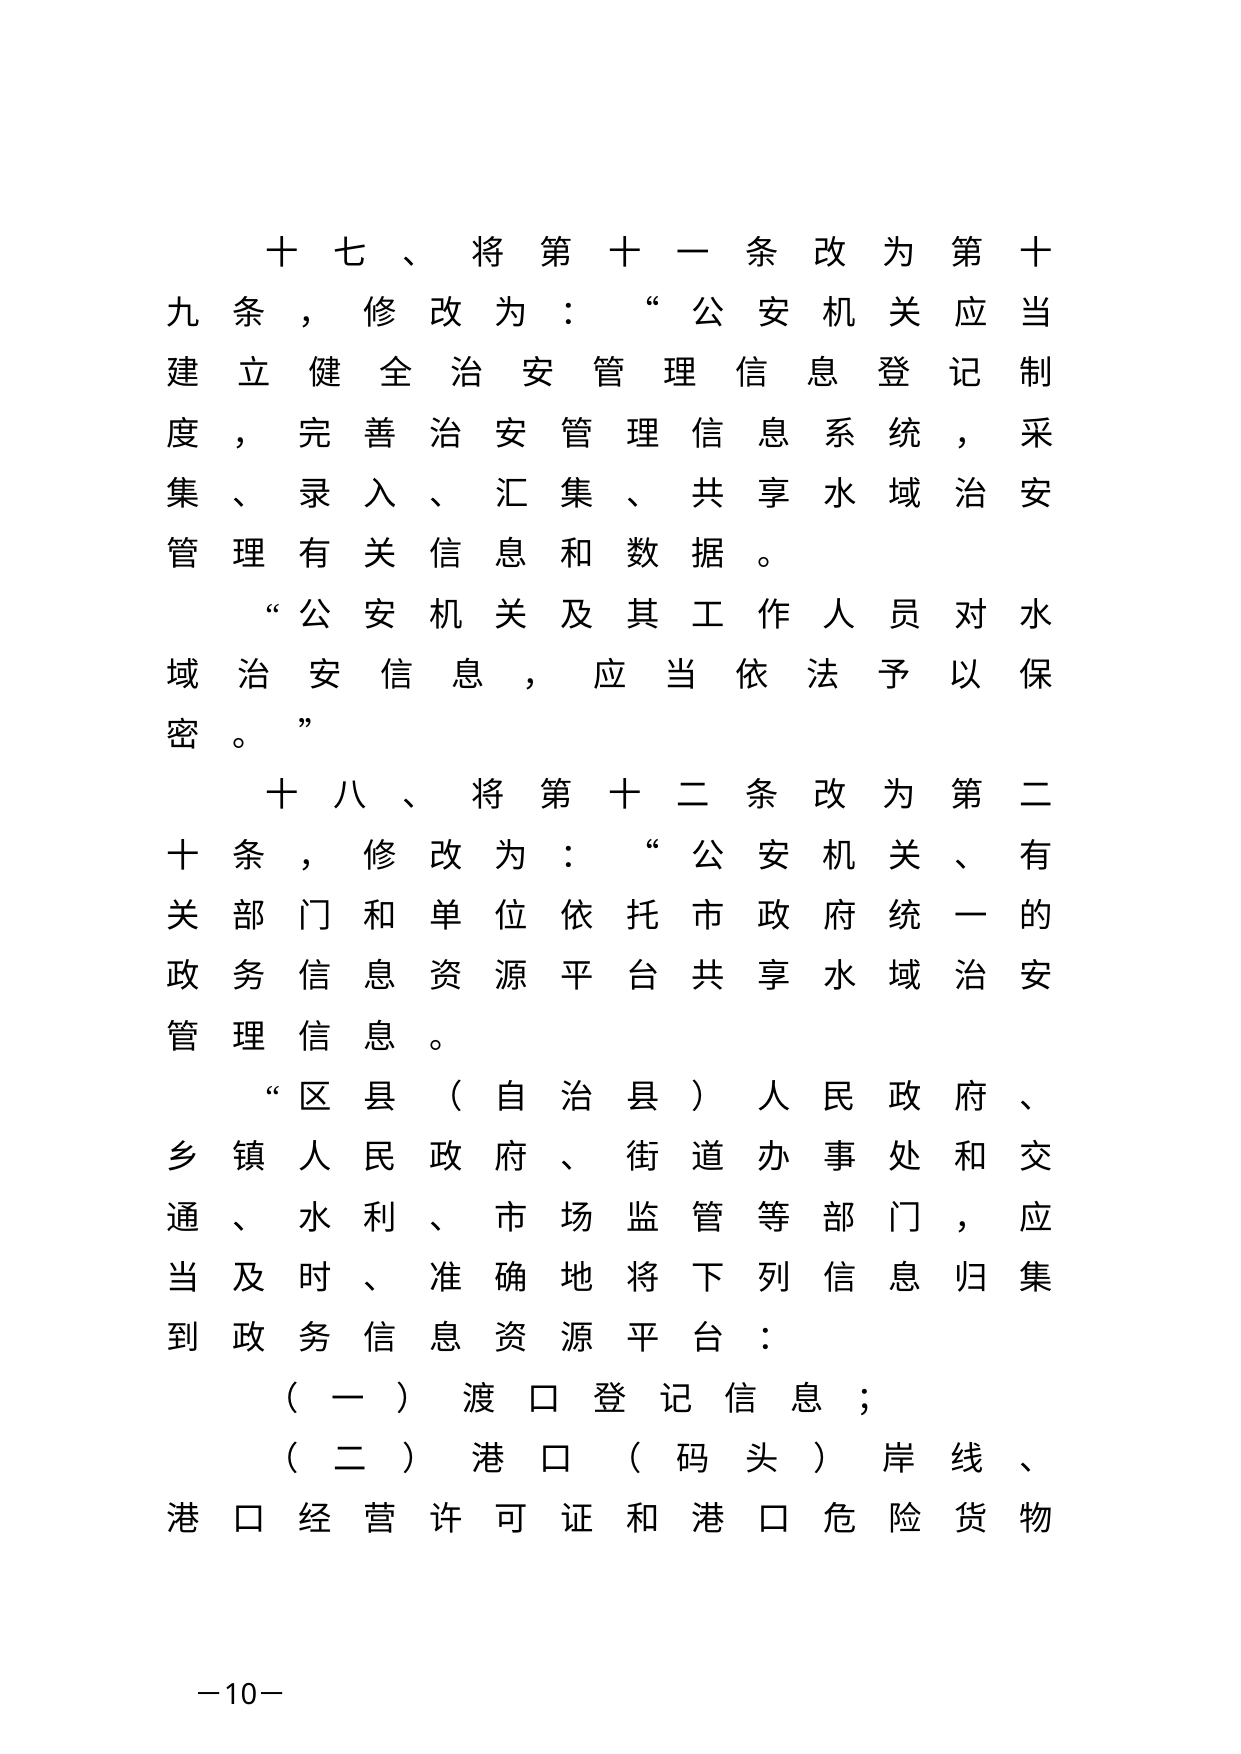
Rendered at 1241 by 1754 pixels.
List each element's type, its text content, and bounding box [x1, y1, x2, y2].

text “公安机关及其工作人员对水域治安信息，应当依法予以保密。” [167, 581, 1085, 762]
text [167, 1426, 1085, 1546]
text 十八、将第十二条改为第二十条，修改为：“公安机关、有关部门和单位依托市政府统一的政务信息资源平台共享水域治安管理信息。 [167, 762, 1085, 1064]
text （一）渡口登记信息； [167, 1365, 1085, 1426]
text “区县（自治县）人民政府、乡镇人民政府、街道办事处和交通、水利、市场监管等部门，应当及时、准确地将下列信息归集到政务信息资源平台： [167, 1064, 1085, 1365]
text 十七、将第十一条改为第十九条，修改为：“公安机关应当建立健全治安管理信息登记制度，完善治安管理信息系统，采集、录入、汇集、共享水域治安管理有关信息和数据。 [167, 219, 1085, 581]
